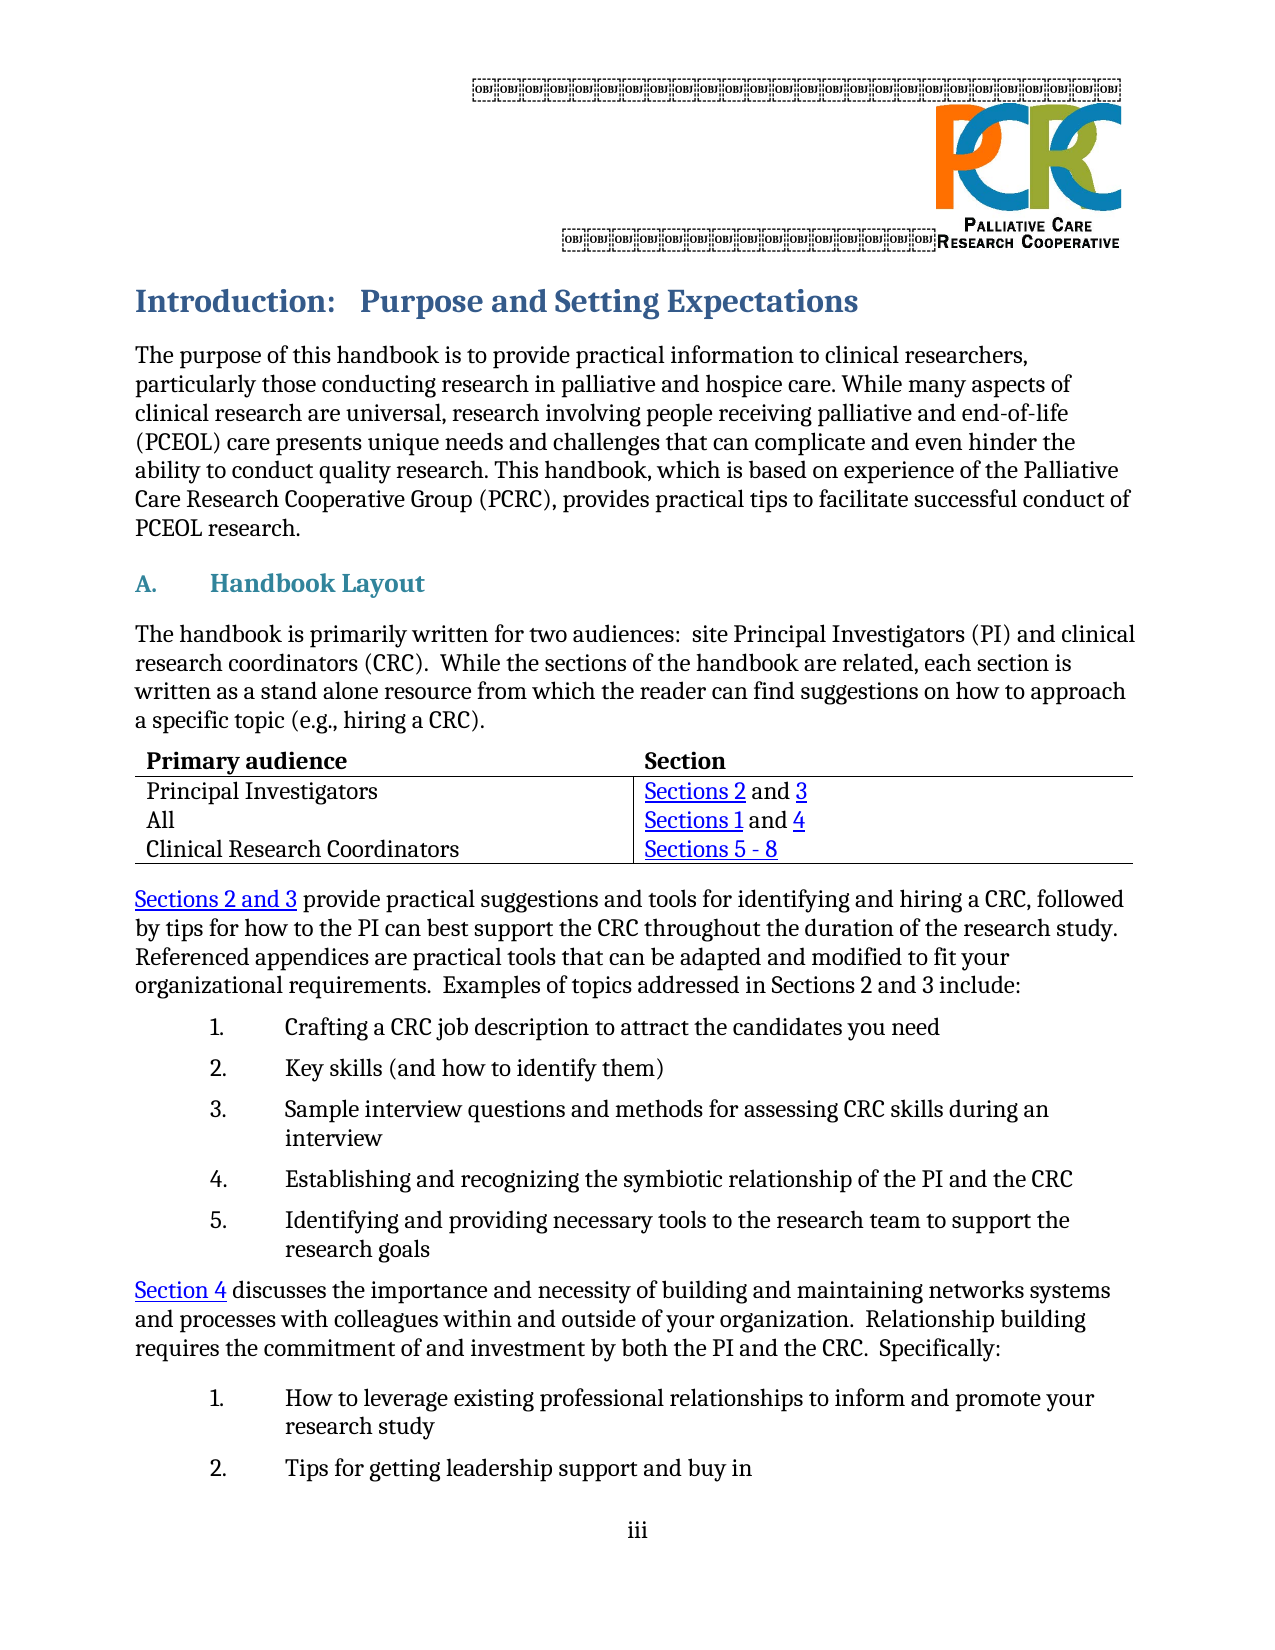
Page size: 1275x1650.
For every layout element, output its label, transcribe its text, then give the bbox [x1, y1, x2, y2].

table_cell Sections 2 and 3 [634, 777, 1132, 806]
table_header Section [634, 747, 1132, 776]
list Tips for getting leadership support and buy in [210, 1453, 1140, 1482]
list Crafting a CRC job description to attract the candidates you need [210, 1013, 1140, 1041]
text Section 4 discusses the importance and necessity of building and maintaining networks systems and processes with colleagues within and outside of your organization. Relationship building requires the commitment of and investment by both the PI and the CRC. Specifically: [135, 1276, 1140, 1363]
table_cell Sections 1 and 4 [634, 806, 1132, 834]
list Establishing and recognizing the symbiotic relationship of the PI and the CRC [210, 1165, 1140, 1194]
text Sections 2 and 3 provide practical suggestions and tools for identifying and hiring a CRC, followed by tips for how to the PI can best support the CRC throughout the duration of the research study. Referenced appendices are practical tools that can be adapted and modified to fit your organizational requirements. Examples of topics addressed in Sections 2 and 3 include: [135, 885, 1140, 1000]
subtitle Handbook Layout [135, 568, 1140, 599]
list Sample interview questions and methods for assessing CRC skills during an interview [210, 1095, 1140, 1153]
table_cell Clinical Research Coordinators [135, 835, 633, 863]
text The purpose of this handbook is to provide practical information to clinical researchers, particularly those conducting research in palliative and hospice care. While many aspects of clinical research are universal, research involving people receiving palliative and end-of-life (PCEOL) care presents unique needs and challenges that can complicate and even hinder the ability to conduct quality research. This handbook, which is based on experience of the Palliative Care Research Cooperative Group (PCRC), provides practical tips to facilitate successful conduct of PCEOL research. [135, 341, 1140, 543]
text The handbook is primarily written for two audiences: site Principal Investigators (PI) and clinical research coordinators (CRC). While the sections of the handbook are related, each section is written as a stand alone resource from which the reader can find suggestions on how to approach a specific topic (e.g., hiring a CRC). [135, 620, 1140, 735]
list How to leverage existing professional relationships to inform and promote your research study [210, 1383, 1140, 1441]
list Key skills (and how to identify them) [210, 1054, 1140, 1083]
table_cell Principal Investigators [135, 777, 633, 806]
list Identifying and providing necessary tools to the research team to support the research goals [210, 1206, 1140, 1264]
table_cell Sections 5 - 8 [634, 835, 1132, 863]
picture [936, 103, 1122, 248]
text Introduction: Purpose and Setting Expectations [135, 282, 1140, 321]
table_header Primary audience [135, 747, 634, 776]
table_cell All [135, 806, 633, 834]
